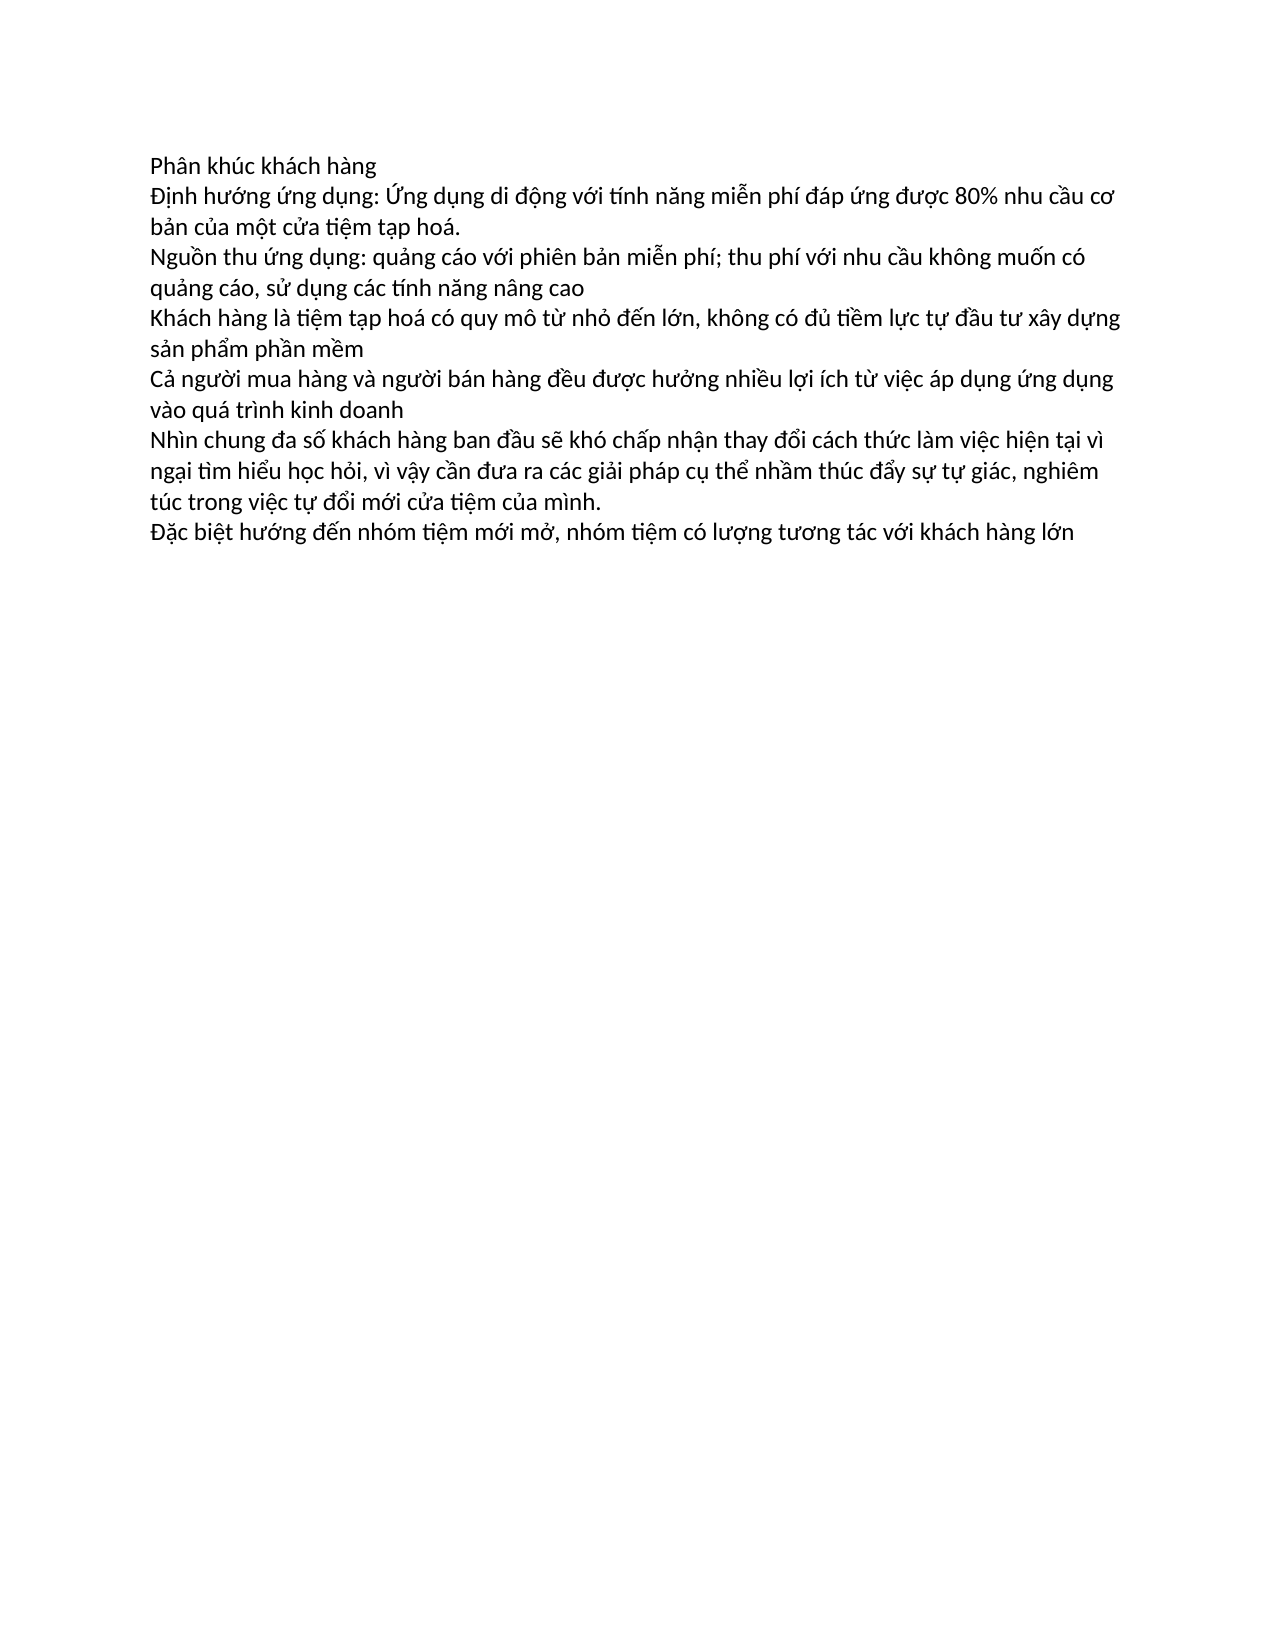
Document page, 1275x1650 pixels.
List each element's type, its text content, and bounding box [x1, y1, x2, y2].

text Cả người mua hàng và người bán hàng đều được hưởng nhiều lợi ích từ việc áp dụng ứng dụng vào quá trình kinh doanh [150, 364, 1125, 425]
text Phân khúc khách hàng [150, 150, 1125, 181]
text Định hướng ứng dụng: Ứng dụng di động với tính năng miễn phí đáp ứng được 80% nhu cầu cơ bản của một cửa tiệm tạp hoá. [150, 181, 1125, 242]
text Khách hàng là tiệm tạp hoá có quy mô từ nhỏ đến lớn, không có đủ tiềm lực tự đầu tư xây dựng sản phẩm phần mềm [150, 303, 1125, 364]
text Đặc biệt hướng đến nhóm tiệm mới mở, nhóm tiệm có lượng tương tác với khách hàng lớn [150, 516, 1125, 547]
text Nguồn thu ứng dụng: quảng cáo với phiên bản miễn phí; thu phí với nhu cầu không muốn có quảng cáo, sử dụng các tính năng nâng cao [150, 242, 1125, 303]
text Nhìn chung đa số khách hàng ban đầu sẽ khó chấp nhận thay đổi cách thức làm việc hiện tại vì ngại tìm hiểu học hỏi, vì vậy cần đưa ra các giải pháp cụ thể nhầm thúc đẩy sự tự giác, nghiêm túc trong việc tự đổi mới cửa tiệm của mình. [150, 425, 1125, 516]
